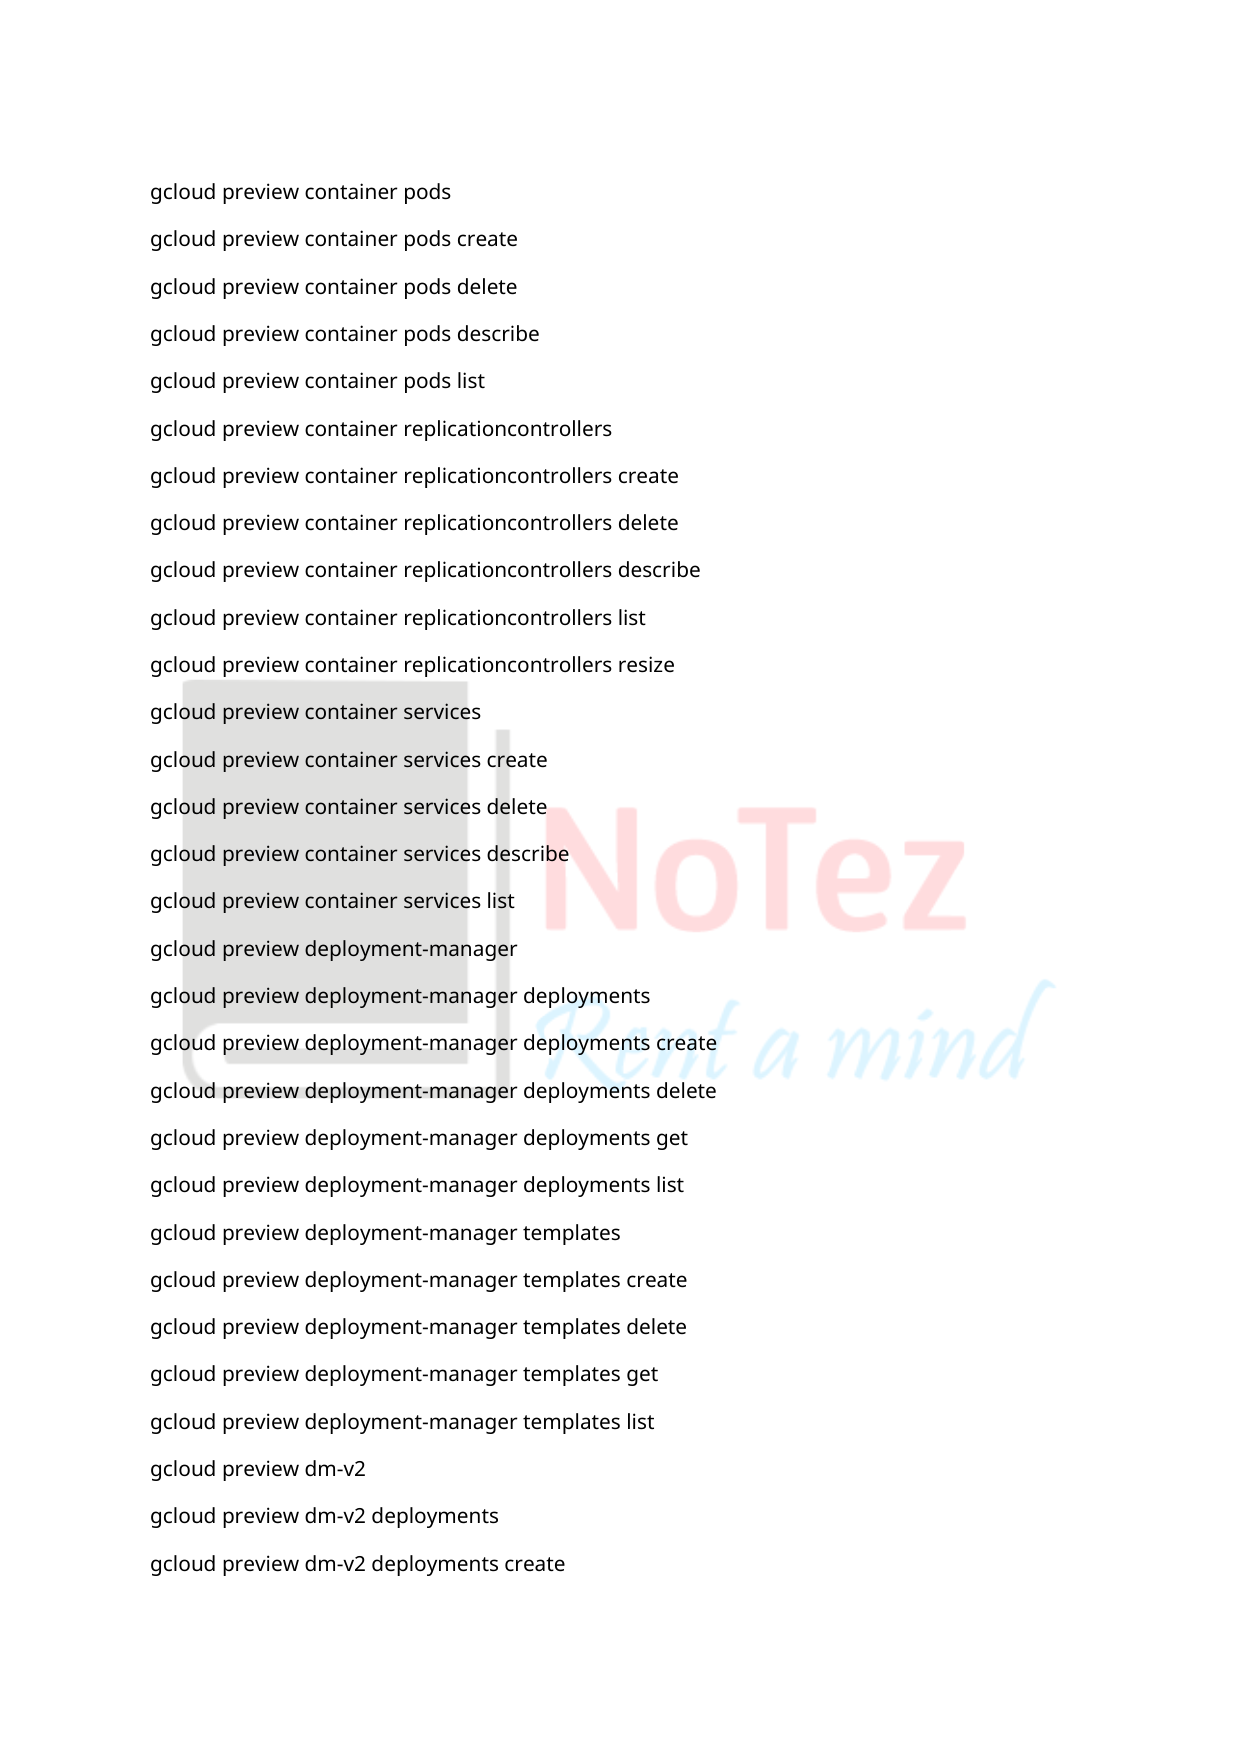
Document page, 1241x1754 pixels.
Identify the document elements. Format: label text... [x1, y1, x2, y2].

text gcloud preview deployment-manager templates create [150, 1265, 1090, 1293]
text gcloud preview container replicationcontrollers describe [150, 556, 1090, 584]
text gcloud preview container replicationcontrollers create [150, 461, 1090, 489]
text gcloud preview container services delete [150, 792, 1090, 820]
text gcloud preview container services list [150, 887, 1090, 915]
text gcloud preview deployment-manager deployments [150, 981, 1090, 1009]
text gcloud preview container pods describe [150, 319, 1090, 347]
text gcloud preview deployment-manager deployments create [150, 1028, 1090, 1057]
text gcloud preview container pods create [150, 224, 1090, 253]
text gcloud preview container services create [150, 745, 1090, 773]
text gcloud preview deployment-manager templates list [150, 1407, 1090, 1435]
text gcloud preview container replicationcontrollers resize [150, 650, 1090, 678]
text gcloud preview container services [150, 697, 1090, 726]
text gcloud preview container pods delete [150, 272, 1090, 300]
text gcloud preview dm-v2 [150, 1454, 1090, 1482]
text gcloud preview container replicationcontrollers delete [150, 508, 1090, 537]
text gcloud preview deployment-manager deployments delete [150, 1076, 1090, 1104]
text gcloud preview container replicationcontrollers list [150, 603, 1090, 631]
text gcloud preview deployment-manager deployments get [150, 1123, 1090, 1151]
text gcloud preview container services describe [150, 839, 1090, 868]
text gcloud preview container replicationcontrollers [150, 414, 1090, 442]
text gcloud preview dm-v2 deployments create [150, 1549, 1090, 1577]
text gcloud preview container pods list [150, 366, 1090, 395]
text gcloud preview container pods [150, 177, 1090, 206]
text gcloud preview dm-v2 deployments [150, 1501, 1090, 1530]
text gcloud preview deployment-manager templates delete [150, 1312, 1090, 1341]
text gcloud preview deployment-manager [150, 934, 1090, 962]
text gcloud preview deployment-manager deployments list [150, 1170, 1090, 1199]
text gcloud preview deployment-manager templates get [150, 1359, 1090, 1388]
text gcloud preview deployment-manager templates [150, 1218, 1090, 1246]
